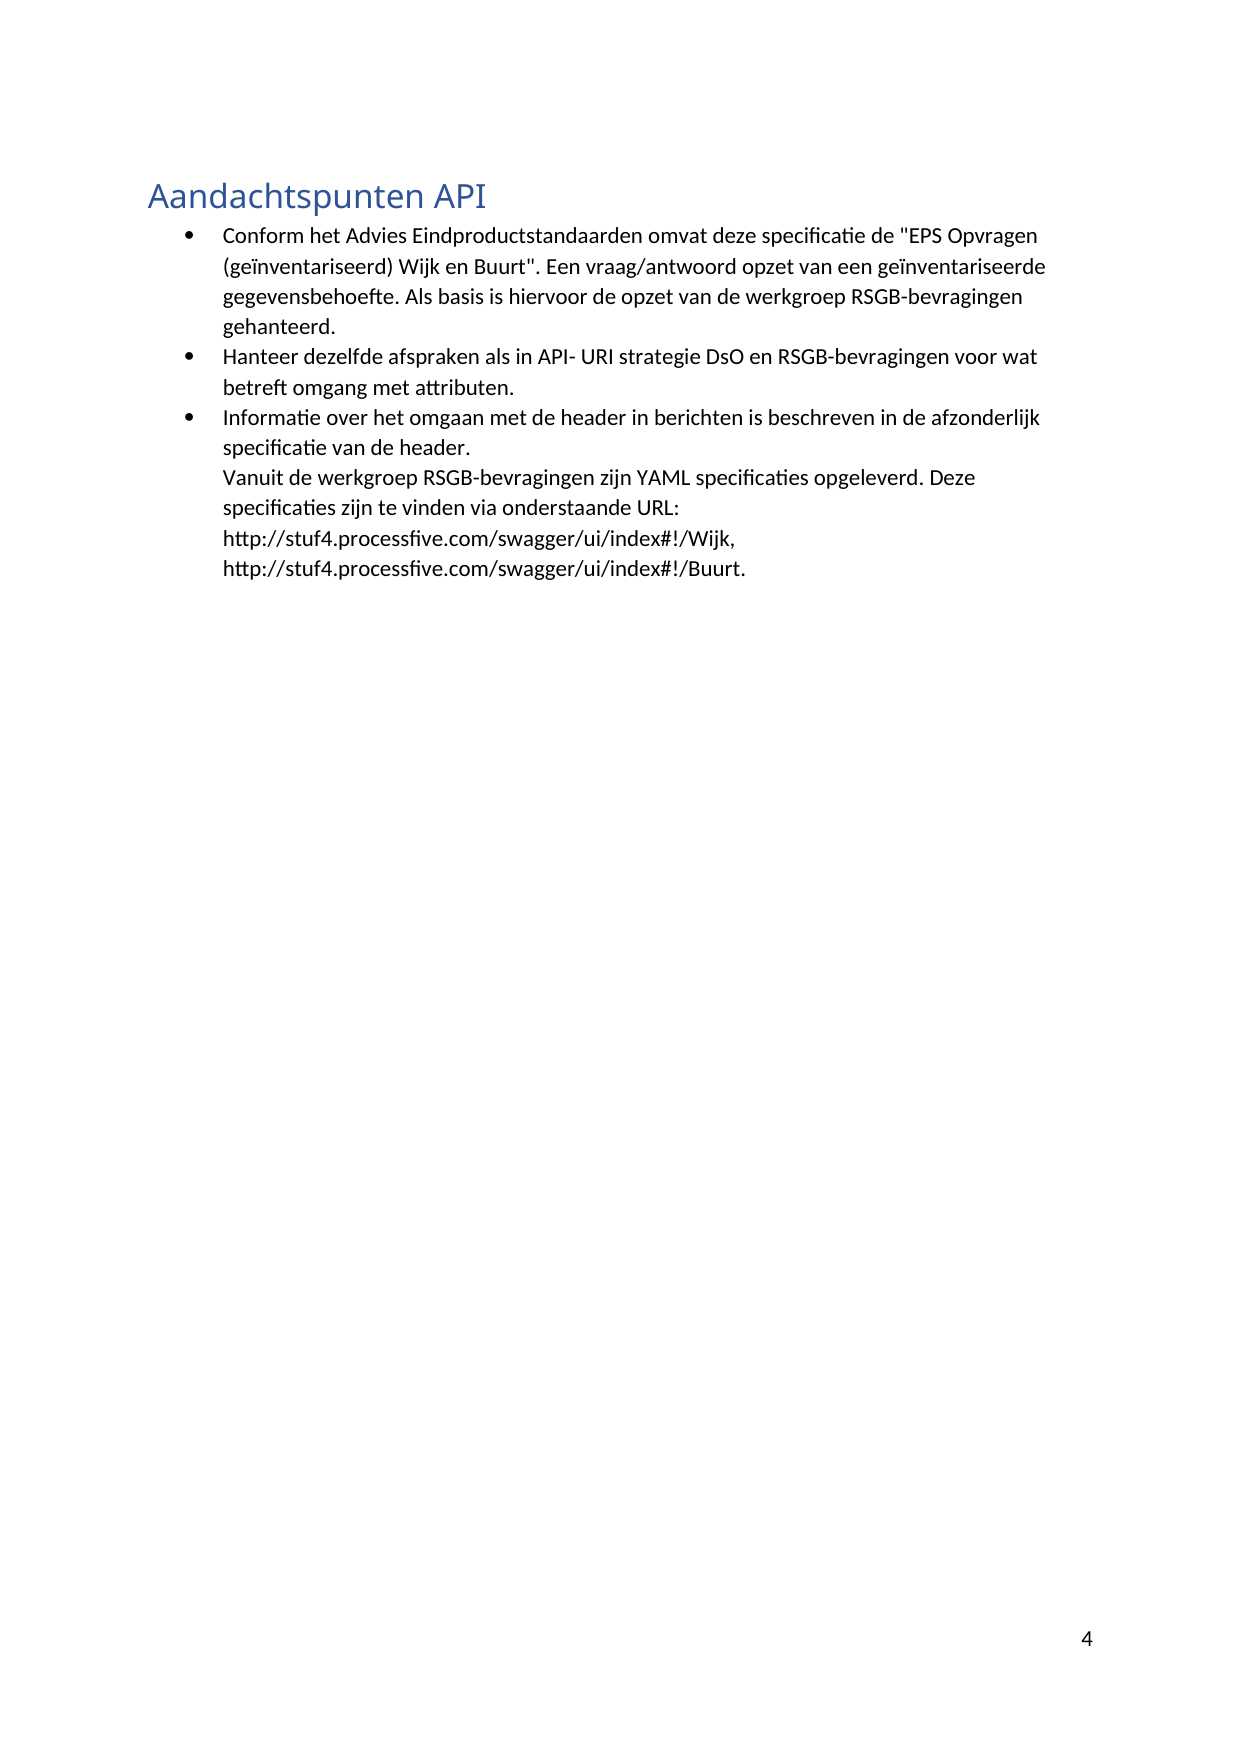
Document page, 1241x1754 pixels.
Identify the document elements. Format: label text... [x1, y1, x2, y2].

list Informatie over het omgaan met de header in berichten is beschreven in de afzonderlijk specificatie van de header. [185, 403, 1093, 461]
list Hanteer dezelfde afspraken als in API- URI strategie DsO en RSGB-bevragingen voor wat betreft omgang met attributen. [185, 342, 1093, 401]
list Conform het Advies Eindproductstandaarden omvat deze specificatie de "EPS Opvragen (geïnventariseerd) Wijk en Buurt". Een vraag/antwoord opzet van een geïnventariseerde gegevensbehoefte. Als basis is hiervoor de opzet van de werkgroep RSGB-bevragingen gehanteerd. [185, 222, 1093, 340]
list http://stuf4.processfive.com/swagger/ui/index#!/Buurt. [223, 554, 1093, 582]
list Vanuit de werkgroep RSGB-bevragingen zijn YAML specificaties opgeleverd. Deze specificaties zijn te vinden via onderstaande URL: http://stuf4.processfive.com/swagger/ui/index#!/Wijk, [223, 463, 1093, 552]
subtitle Aandachtspunten API [148, 173, 1093, 218]
